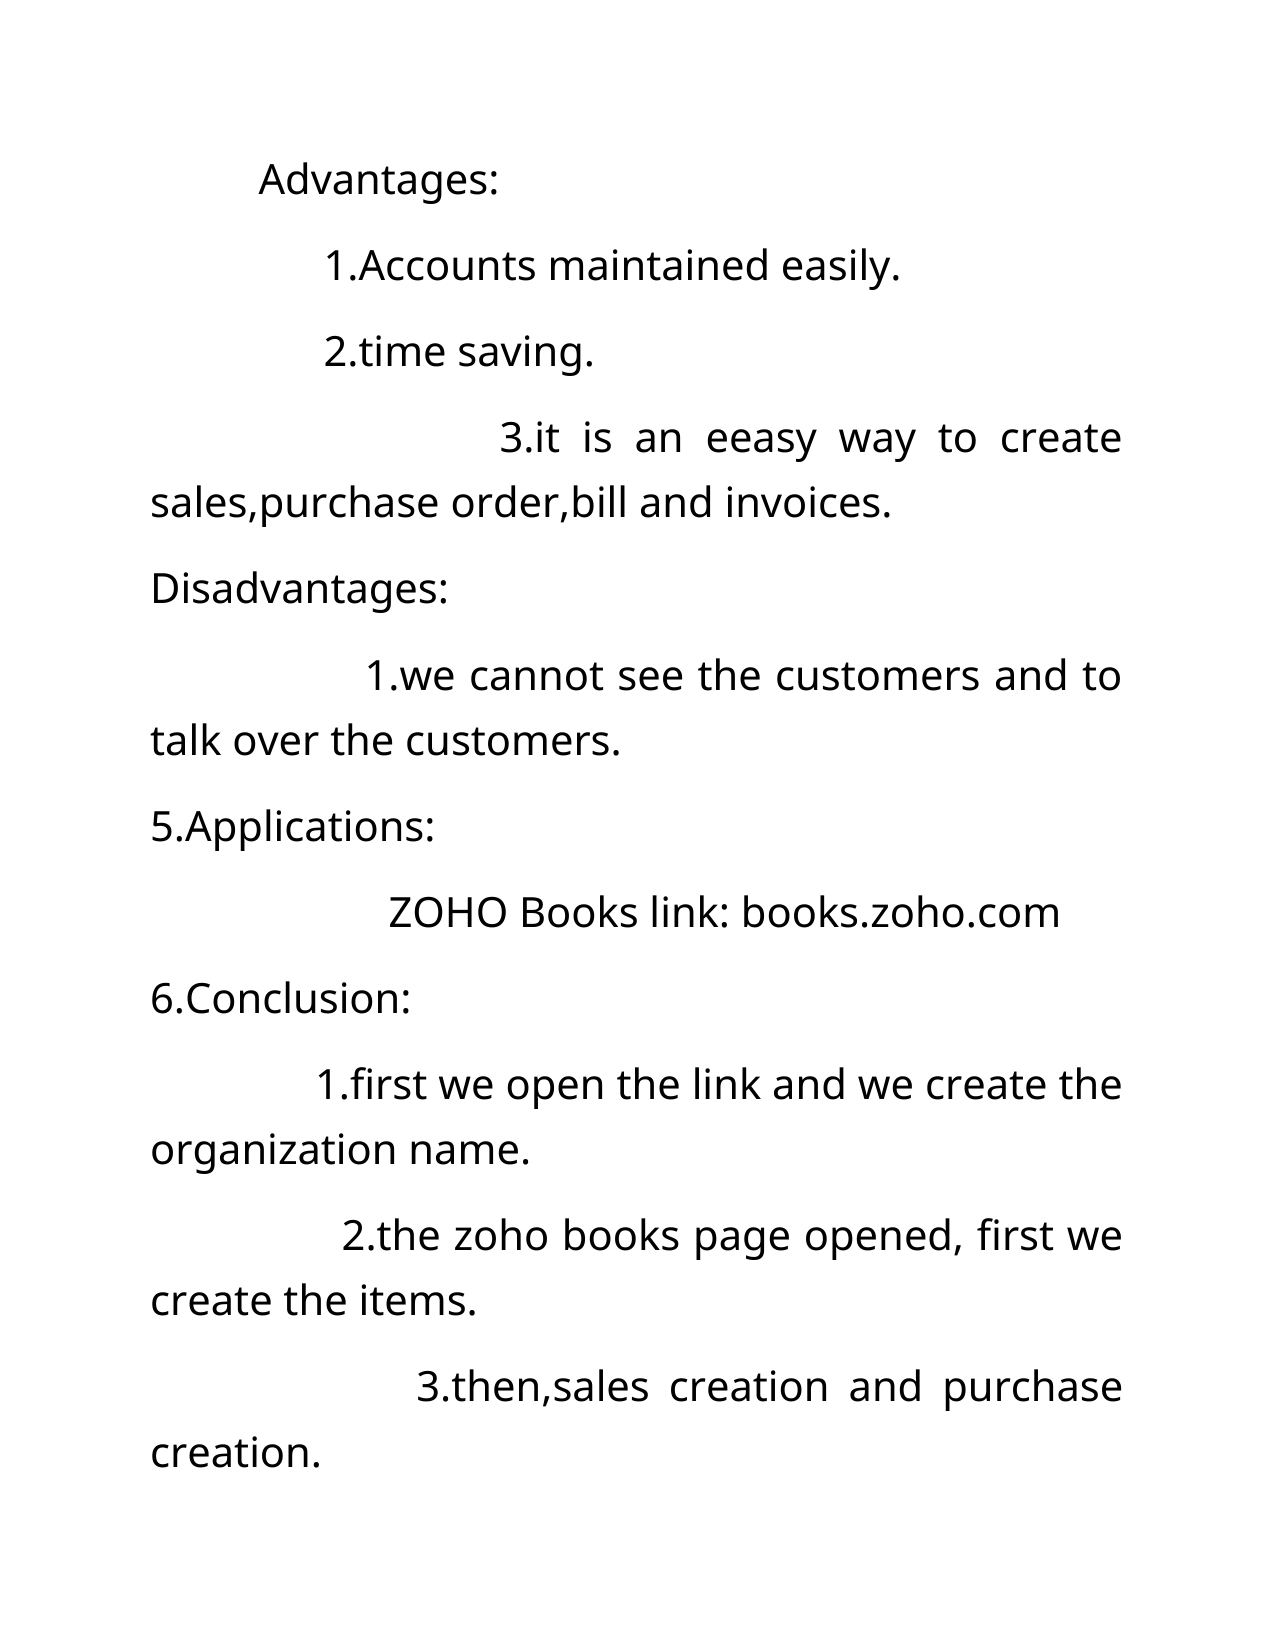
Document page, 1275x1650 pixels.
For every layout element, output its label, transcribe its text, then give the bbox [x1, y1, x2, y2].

text 2.time saving. [150, 322, 1125, 379]
text 6.Conclusion: [150, 969, 1125, 1026]
text 1.we cannot see the customers and to talk over the customers. [150, 645, 1125, 767]
text 5.Applications: [150, 797, 1125, 853]
text Disadvantages: [150, 559, 1125, 616]
text ZOHO Books link: books.zoho.com [150, 883, 1125, 939]
text 2.the zoho books page opened, first we create the items. [150, 1206, 1125, 1328]
text Advantages: [150, 150, 1125, 207]
text 3.then,sales creation and purchase creation. [150, 1357, 1125, 1479]
text 1.Accounts maintained easily. [150, 236, 1125, 293]
text 3.it is an eeasy way to create sales,purchase order,bill and invoices. [150, 408, 1125, 530]
text 1.first we open the link and we create the organization name. [150, 1055, 1125, 1177]
